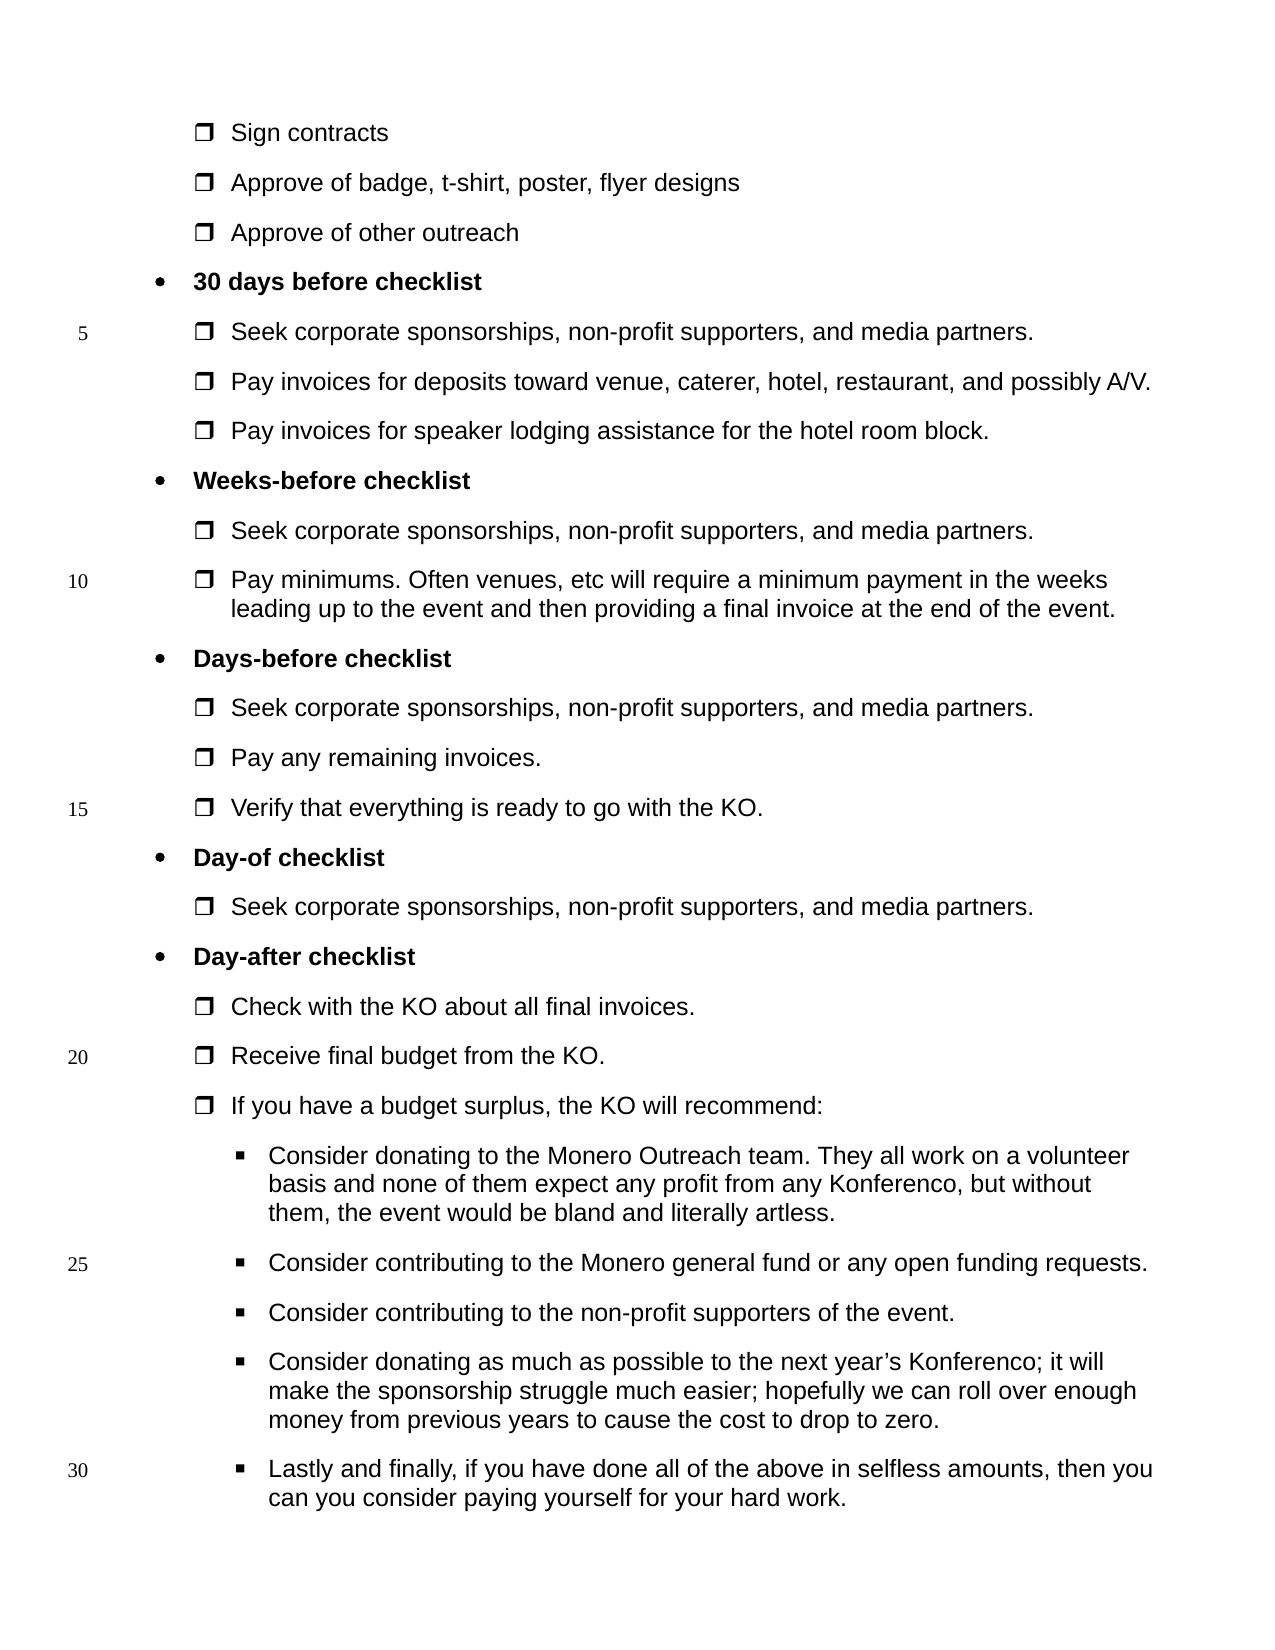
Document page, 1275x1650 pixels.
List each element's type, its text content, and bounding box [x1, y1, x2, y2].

list Seek corporate sponsorships, non-profit supporters, and media partners. [193, 516, 1157, 544]
list Receive final budget from the KO. [193, 1041, 1157, 1070]
list Days-before checklist [156, 644, 1157, 673]
list Check with the KO about all final invoices. [193, 992, 1157, 1020]
list Approve of badge, t-shirt, poster, flyer designs [193, 168, 1157, 197]
list Day-of checklist [156, 842, 1157, 871]
list Seek corporate sponsorships, non-profit supporters, and media partners. [193, 892, 1157, 921]
list Lastly and finally, if you have done all of the above in selfless amounts, then you can you consider paying yourself for your hard work. [231, 1454, 1157, 1512]
list Seek corporate sponsorships, non-profit supporters, and media partners. [193, 317, 1157, 346]
list Weeks-before checklist [156, 466, 1157, 495]
list Verify that everything is ready to go with the KO. [193, 793, 1157, 822]
list Seek corporate sponsorships, non-profit supporters, and media partners. [193, 693, 1157, 722]
list Consider contributing to the non-profit supporters of the event. [231, 1297, 1157, 1326]
list Pay invoices for deposits toward venue, caterer, hotel, restaurant, and possibly A/V. [193, 367, 1157, 395]
list Consider donating to the Monero Outreach team. They all work on a volunteer basis and none of them expect any profit from any Konferenco, but without them, the event would be bland and literally artless. [231, 1141, 1157, 1227]
list Sign contracts [193, 118, 1157, 147]
list Consider contributing to the Monero general fund or any open funding requests. [231, 1248, 1157, 1277]
list If you have a budget surplus, the KO will recommend: [193, 1091, 1157, 1120]
list Pay any remaining invoices. [193, 743, 1157, 772]
list Consider donating as much as possible to the next year’s Konferenco; it will make the sponsorship struggle much easier; hopefully we can roll over enough money from previous years to cause the cost to drop to zero. [231, 1347, 1157, 1433]
list Approve of other outreach [193, 217, 1157, 246]
list Pay minimums. Often venues, etc will require a minimum payment in the weeks leading up to the event and then providing a final invoice at the end of the event. [193, 565, 1157, 623]
list Pay invoices for speaker lodging assistance for the hotel room block. [193, 416, 1157, 445]
list 30 days before checklist [156, 267, 1157, 296]
list Day-after checklist [156, 942, 1157, 971]
